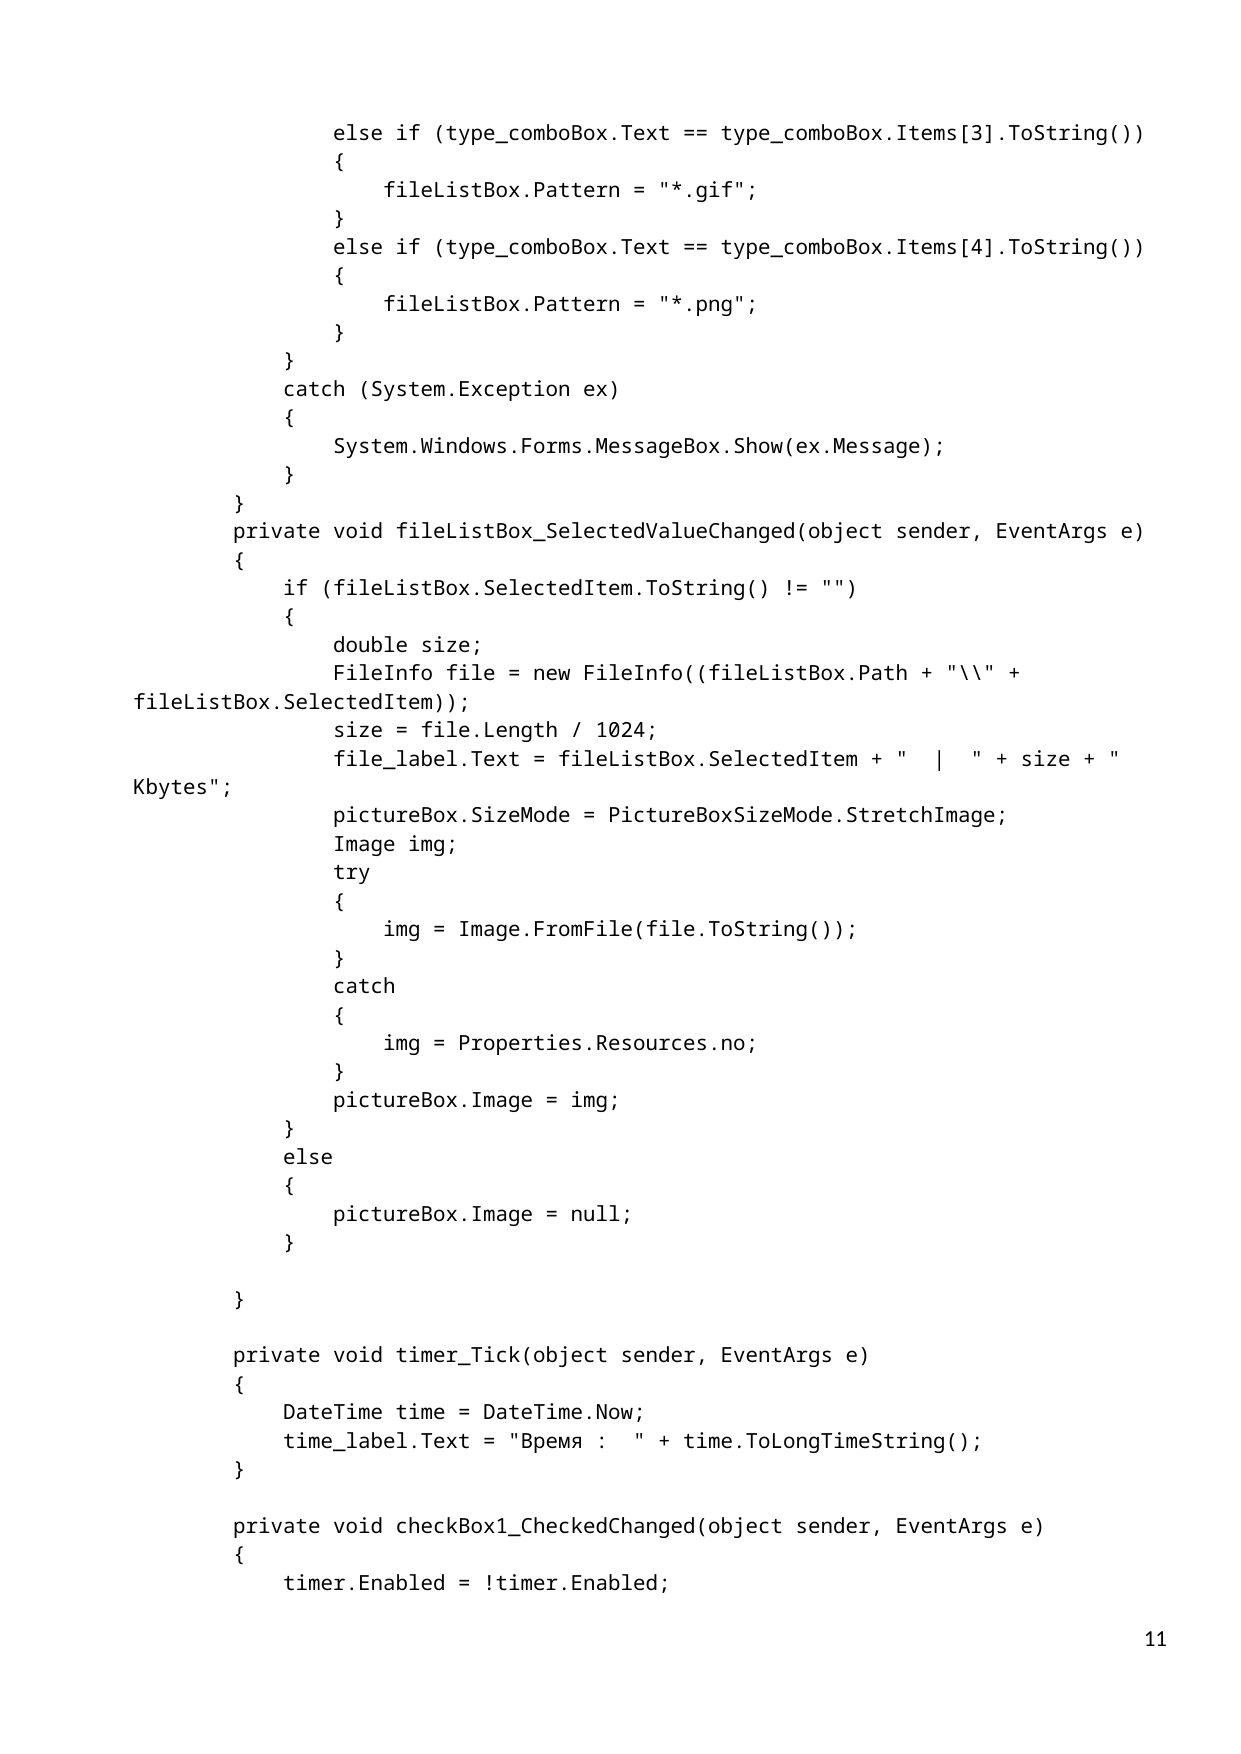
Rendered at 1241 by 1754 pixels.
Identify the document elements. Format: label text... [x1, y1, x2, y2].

text } [133, 1057, 1167, 1085]
text catch [133, 971, 1167, 1000]
text private void fileListBox_SelectedValueChanged(object sender, EventArgs e) [133, 516, 1167, 545]
text pictureBox.SizeMode = PictureBoxSizeMode.StretchImage; [133, 801, 1167, 829]
text { [133, 1369, 1167, 1397]
text img = Properties.Resources.no; [133, 1028, 1167, 1057]
text } [133, 943, 1167, 971]
text timer.Enabled = !timer.Enabled; [133, 1568, 1167, 1596]
text { [133, 1170, 1167, 1199]
text } [133, 317, 1167, 346]
text } [133, 459, 1167, 488]
text } [133, 1113, 1167, 1142]
text pictureBox.Image = null; [133, 1199, 1167, 1227]
text fileListBox.Pattern = "*.png"; [133, 289, 1167, 317]
text fileListBox.Pattern = "*.gif"; [133, 175, 1167, 203]
text img = Image.FromFile(file.ToString()); [133, 914, 1167, 943]
text try [133, 857, 1167, 886]
text } [133, 1284, 1167, 1312]
text private void checkBox1_CheckedChanged(object sender, EventArgs e) [133, 1511, 1167, 1539]
text else if (type_comboBox.Text == type_comboBox.Items[4].ToString()) [133, 232, 1167, 260]
text file_label.Text = fileListBox.SelectedItem + " | " + size + " Kbytes"; [133, 744, 1167, 801]
text { [133, 260, 1167, 289]
text else if (type_comboBox.Text == type_comboBox.Items[3].ToString()) [133, 118, 1167, 147]
text FileInfo file = new FileInfo((fileListBox.Path + "\\" + fileListBox.SelectedItem)); [133, 658, 1167, 715]
text { [133, 147, 1167, 175]
text private void timer_Tick(object sender, EventArgs e) [133, 1341, 1167, 1369]
text double size; [133, 630, 1167, 658]
text size = file.Length / 1024; [133, 715, 1167, 744]
text { [133, 402, 1167, 431]
text pictureBox.Image = img; [133, 1085, 1167, 1113]
text else [133, 1142, 1167, 1170]
text { [133, 886, 1167, 914]
text Image img; [133, 829, 1167, 857]
text } [133, 488, 1167, 516]
text } [133, 1227, 1167, 1256]
text { [133, 1539, 1167, 1568]
text { [133, 602, 1167, 630]
text catch (System.Exception ex) [133, 374, 1167, 402]
text } [133, 346, 1167, 374]
text { [133, 1000, 1167, 1028]
text DateTime time = DateTime.Now; [133, 1397, 1167, 1426]
text } [133, 203, 1167, 232]
text time_label.Text = "Время : " + time.ToLongTimeString(); [133, 1426, 1167, 1454]
text System.Windows.Forms.MessageBox.Show(ex.Message); [133, 431, 1167, 459]
text } [133, 1454, 1167, 1483]
text if (fileListBox.SelectedItem.ToString() != "") [133, 573, 1167, 602]
text { [133, 545, 1167, 573]
